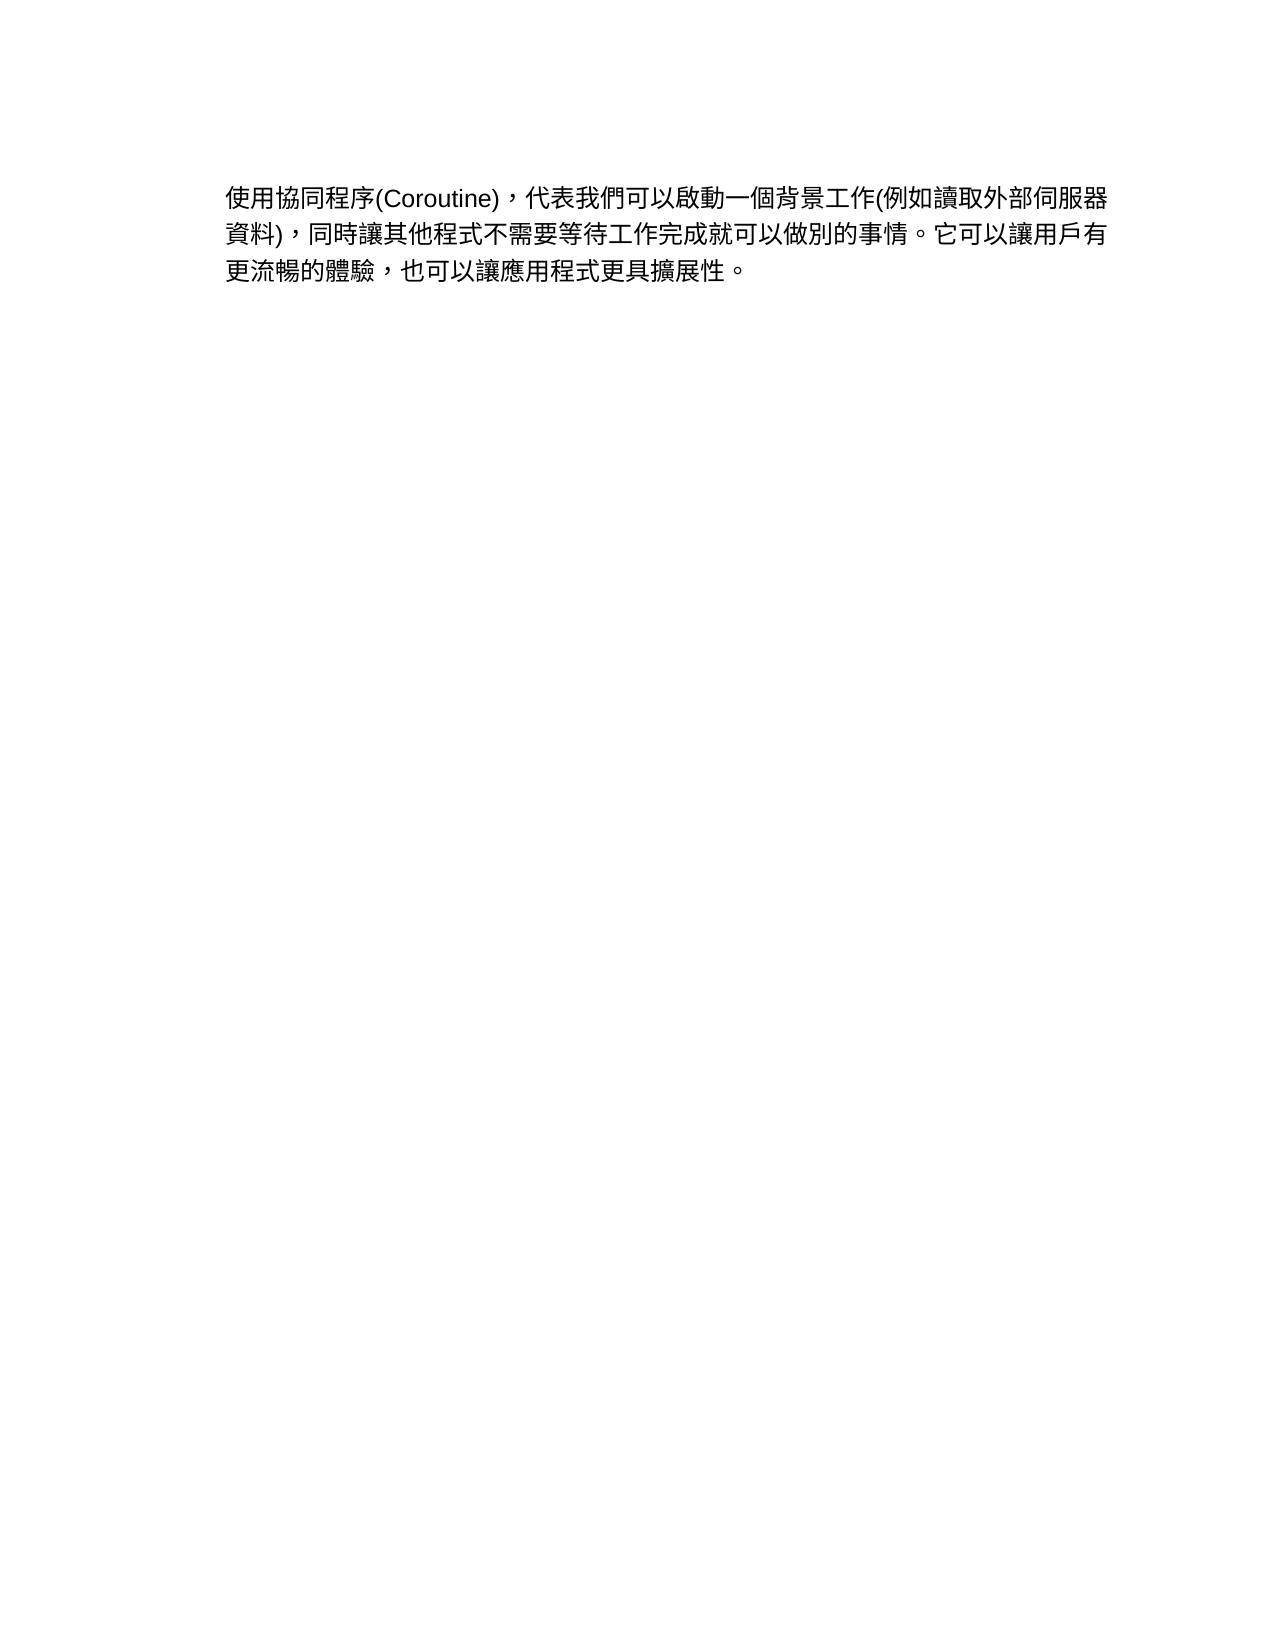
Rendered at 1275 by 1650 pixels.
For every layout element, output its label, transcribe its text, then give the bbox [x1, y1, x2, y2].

list 使用協同程序(Coroutine)，代表我們可以啟動一個背景工作(例如讀取外部伺服器資料)，同時讓其他程式不需要等待工作完成就可以做別的事情。它可以讓用戶有更流暢的體驗，也可以讓應用程式更具擴展性。 [225, 179, 1125, 287]
